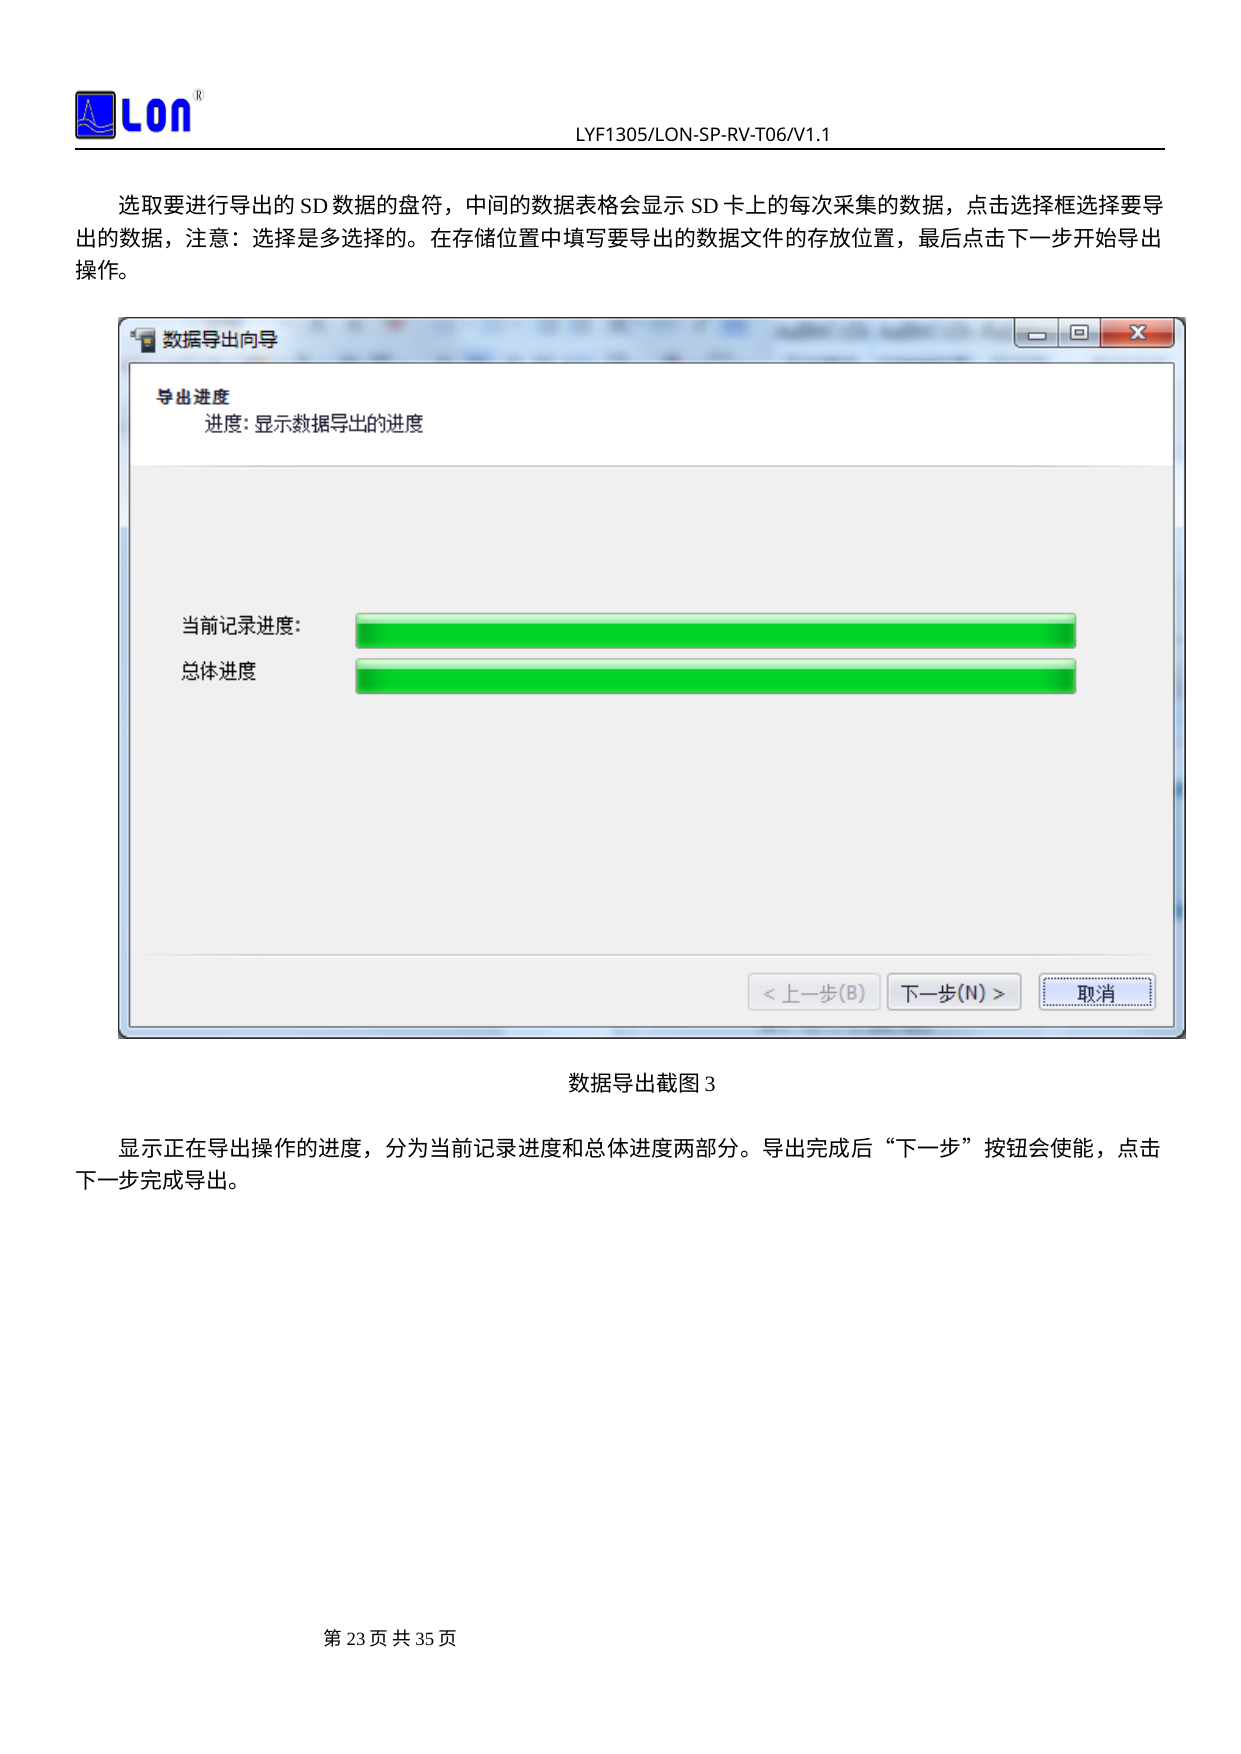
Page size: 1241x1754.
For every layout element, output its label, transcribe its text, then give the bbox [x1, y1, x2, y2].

text 显示正在导出操作的进度，分为当前记录进度和总体进度两部分。导出完成后“下一步”按钮会使能，点击下一步完成导出。 [75, 1130, 1165, 1195]
text 选取要进行导出的SD数据的盘符，中间的数据表格会显示SD卡上的每次采集的数据，点击选择框选择要导出的数据，注意：选择是多选择的。在存储位置中填写要导出的数据文件的存放位置，最后点击下一步开始导出操作。 [75, 188, 1165, 285]
picture [118, 317, 1186, 1039]
picture [75, 88, 205, 141]
text 数据导出截图3 [75, 1065, 1165, 1098]
